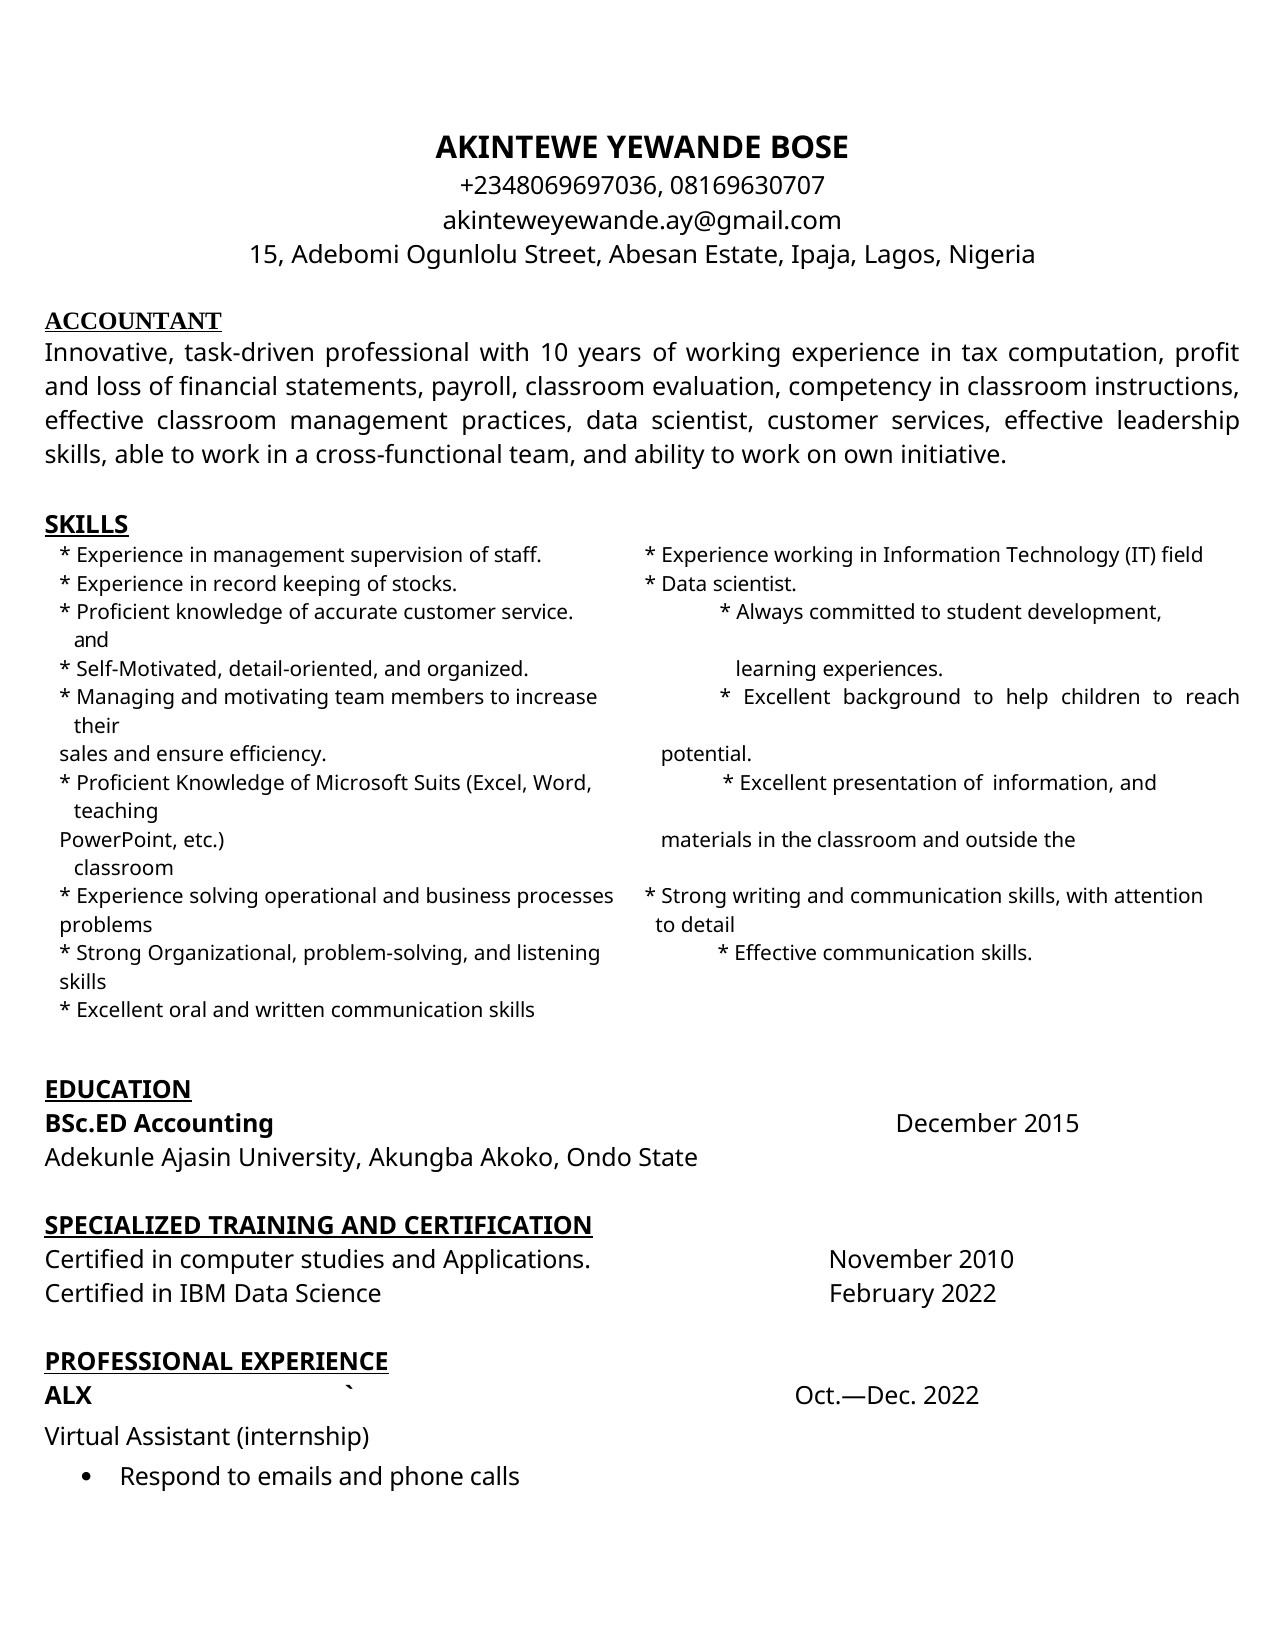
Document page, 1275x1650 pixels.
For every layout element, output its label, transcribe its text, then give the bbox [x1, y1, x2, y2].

list sales and ensure efficiency. potential. [59, 739, 1240, 768]
text Innovative, task-driven professional with 10 years of working experience in tax computation, profit and loss of financial statements, payroll, classroom evaluation, competency in classroom instructions, effective classroom management practices, data scientist, customer services, effective leadership skills, able to work in a cross-functional team, and ability to work on own initiative. [44, 335, 1240, 471]
list * Proficient knowledge of accurate customer service. * Always committed to student development, and [59, 597, 1166, 654]
text Virtual Assistant (internship) [44, 1418, 1240, 1452]
subtitle PROFESSIONAL EXPERIENCE [44, 1344, 1240, 1378]
text Certified in computer studies and Applications. November 2010 [44, 1242, 1240, 1276]
list problems to detail [59, 910, 1206, 938]
text ALX ` Oct.—Dec. 2022 [44, 1378, 1240, 1412]
subtitle SPECIALIZED TRAINING AND CERTIFICATION [44, 1207, 1240, 1242]
list * Self-Motivated, detail-oriented, and organized. learning experiences. [59, 654, 1166, 682]
subtitle AKINTEWE YEWANDE BOSE [44, 125, 1240, 168]
list * Experience in record keeping of stocks. * Data scientist. [59, 569, 1240, 597]
text SKILLS [44, 506, 1240, 540]
text 15, Adebomi Ogunlolu Street, Abesan Estate, Ipaja, Lagos, Nigeria [44, 237, 1240, 271]
text Certified in IBM Data Science February 2022 [44, 1276, 1240, 1310]
list * Managing and motivating team members to increase * Excellent background to help children to reach their [59, 682, 1240, 739]
list skills [59, 967, 1240, 995]
text akinteweyewande.ay@gmail.com [44, 202, 1240, 237]
text +2348069697036, 08169630707 [44, 168, 1240, 202]
list * Experience solving operational and business processes * Strong writing and communication skills, with attention [59, 882, 1206, 910]
subtitle ACCOUNTANT [44, 306, 1240, 335]
text Adekunle Ajasin University, Akungba Akoko, Ondo State [44, 1139, 1240, 1173]
list PowerPoint, etc.) materials in the classroom and outside the classroom [59, 825, 1180, 882]
list * Strong Organizational, problem-solving, and listening * Effective communication skills. [59, 938, 1240, 967]
list * Experience in management supervision of staff. * Experience working in Information Technology (IT) field [59, 540, 1240, 569]
subtitle EDUCATION [44, 1071, 1240, 1105]
list * Excellent oral and written communication skills [59, 995, 1240, 1024]
list * Proficient Knowledge of Microsoft Suits (Excel, Word, * Excellent presentation of information, and teaching [59, 768, 1180, 825]
text BSc.ED Accounting December 2015 [44, 1105, 1240, 1139]
list Respond to emails and phone calls [82, 1458, 1240, 1492]
